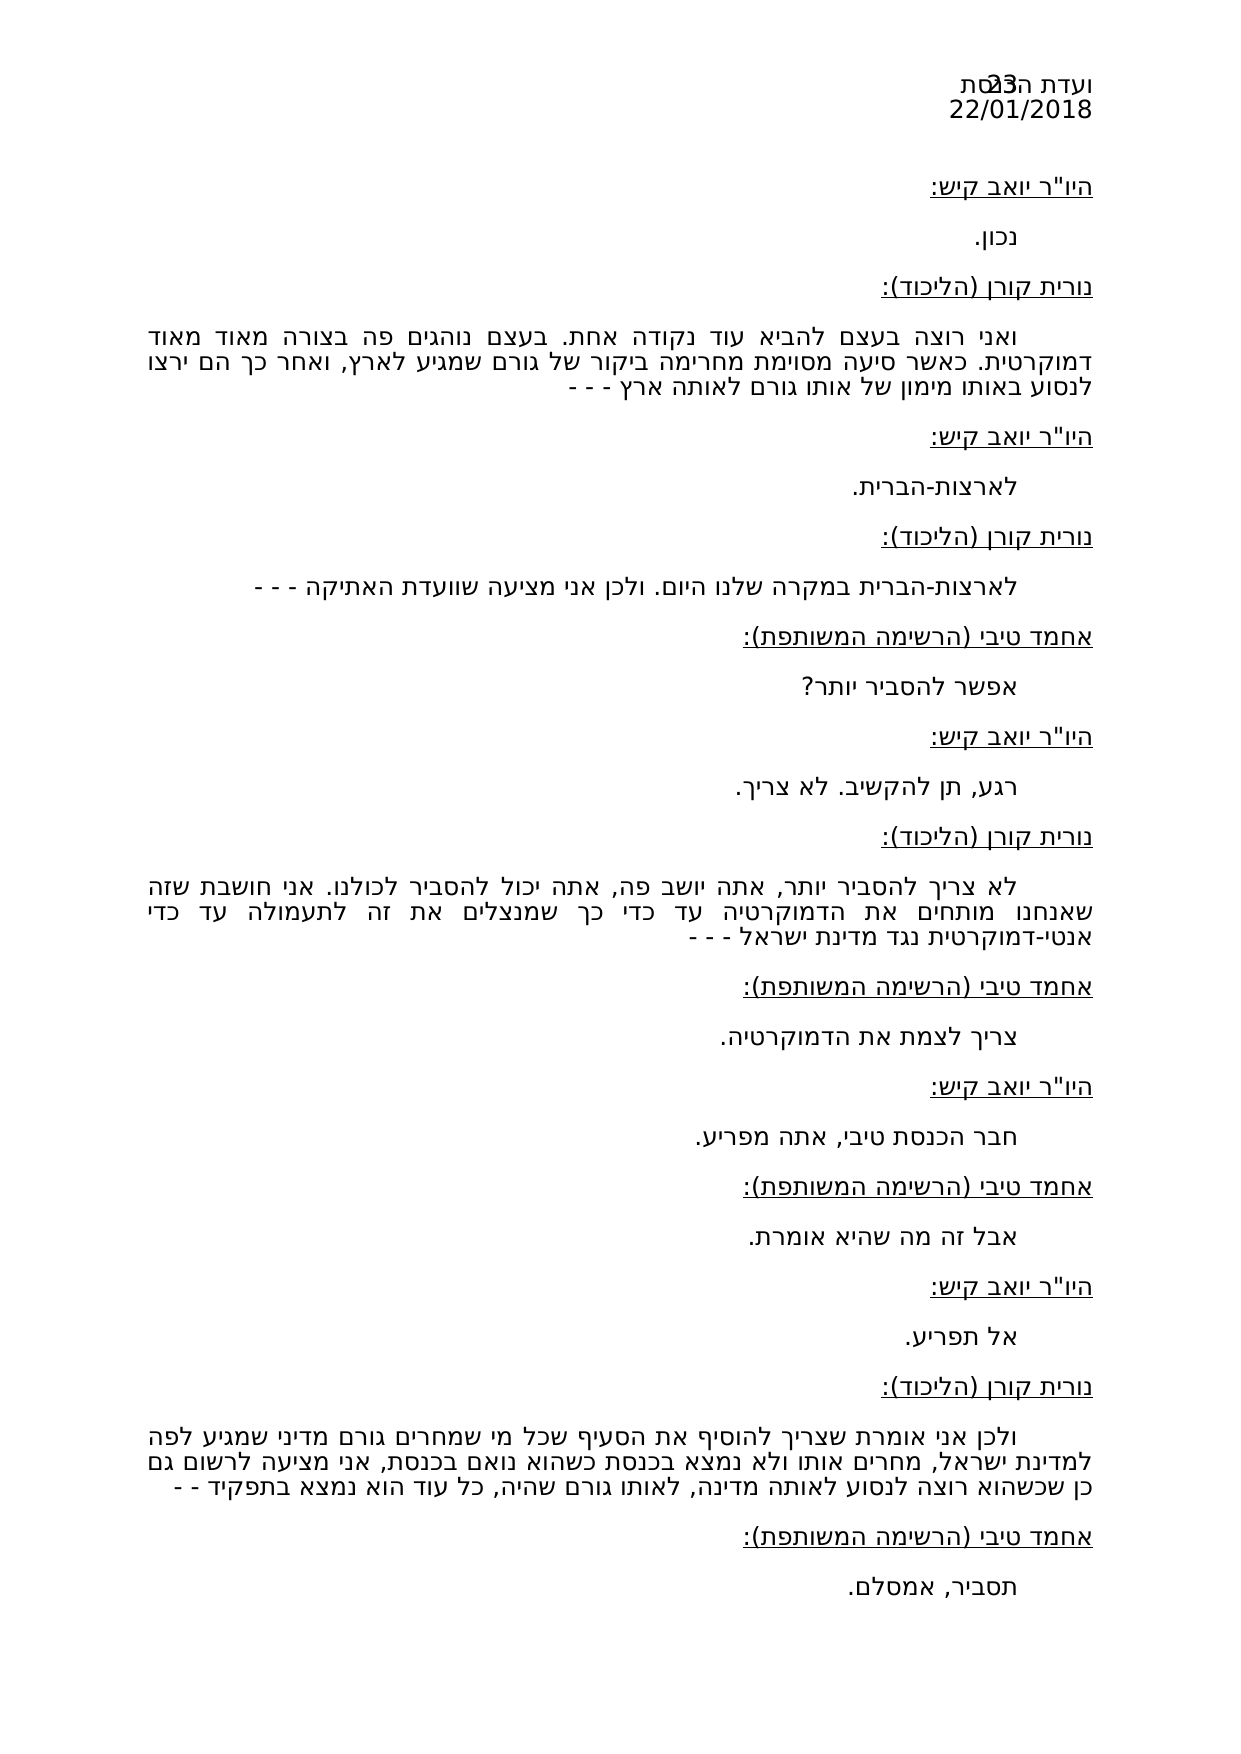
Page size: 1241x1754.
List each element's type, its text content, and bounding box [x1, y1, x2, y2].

text אחמד טיבי (הרשימה המשותפת): [147, 625, 1093, 650]
text אבל זה מה שהיא אומרת. [147, 1225, 1093, 1250]
text נכון. [147, 225, 1093, 250]
text נורית קורן (הליכוד): [147, 525, 1093, 550]
text תסביר, אמסלם. [147, 1575, 1093, 1600]
text אפשר להסביר יותר? [147, 675, 1093, 700]
text צריך לצמת את הדמוקרטיה. [147, 1025, 1093, 1050]
text רגע, תן להקשיב. לא צריך. [147, 775, 1093, 800]
text היו"ר יואב קיש: [147, 175, 1093, 200]
text אל תפריע. [147, 1325, 1093, 1350]
text לא צריך להסביר יותר, אתה יושב פה, אתה יכול להסביר לכולנו. אני חושבת שזה שאנחנו מותחים את הדמוקרטיה עד כדי כך שמנצלים את זה לתעמולה עד כדי אנטי-דמוקרטית נגד מדינת ישראל - - - [147, 875, 1093, 950]
text אחמד טיבי (הרשימה המשותפת): [147, 1175, 1093, 1200]
text לארצות-הברית במקרה שלנו היום. ולכן אני מציעה שוועדת האתיקה - - - [147, 575, 1093, 600]
text חבר הכנסת טיבי, אתה מפריע. [147, 1125, 1093, 1150]
text ולכן אני אומרת שצריך להוסיף את הסעיף שכל מי שמחרים גורם מדיני שמגיע לפה למדינת ישראל, מחרים אותו ולא נמצא בכנסת כשהוא נואם בכנסת, אני מציעה לרשום גם כן שכשהוא רוצה לנסוע לאותה מדינה, לאותו גורם שהיה, כל עוד הוא נמצא בתפקיד - - [147, 1425, 1093, 1500]
text אחמד טיבי (הרשימה המשותפת): [147, 1525, 1093, 1550]
text נורית קורן (הליכוד): [147, 275, 1093, 300]
text אחמד טיבי (הרשימה המשותפת): [147, 975, 1093, 1000]
text היו"ר יואב קיש: [147, 725, 1093, 750]
text ואני רוצה בעצם להביא עוד נקודה אחת. בעצם נוהגים פה בצורה מאוד מאוד דמוקרטית. כאשר סיעה מסוימת מחרימה ביקור של גורם שמגיע לארץ, ואחר כך הם ירצו לנסוע באותו מימון של אותו גורם לאותה ארץ - - - [147, 325, 1093, 400]
text נורית קורן (הליכוד): [147, 825, 1093, 850]
text היו"ר יואב קיש: [147, 1275, 1093, 1300]
text היו"ר יואב קיש: [147, 425, 1093, 450]
text היו"ר יואב קיש: [147, 1075, 1093, 1100]
text נורית קורן (הליכוד): [147, 1375, 1093, 1400]
text לארצות-הברית. [147, 475, 1093, 500]
